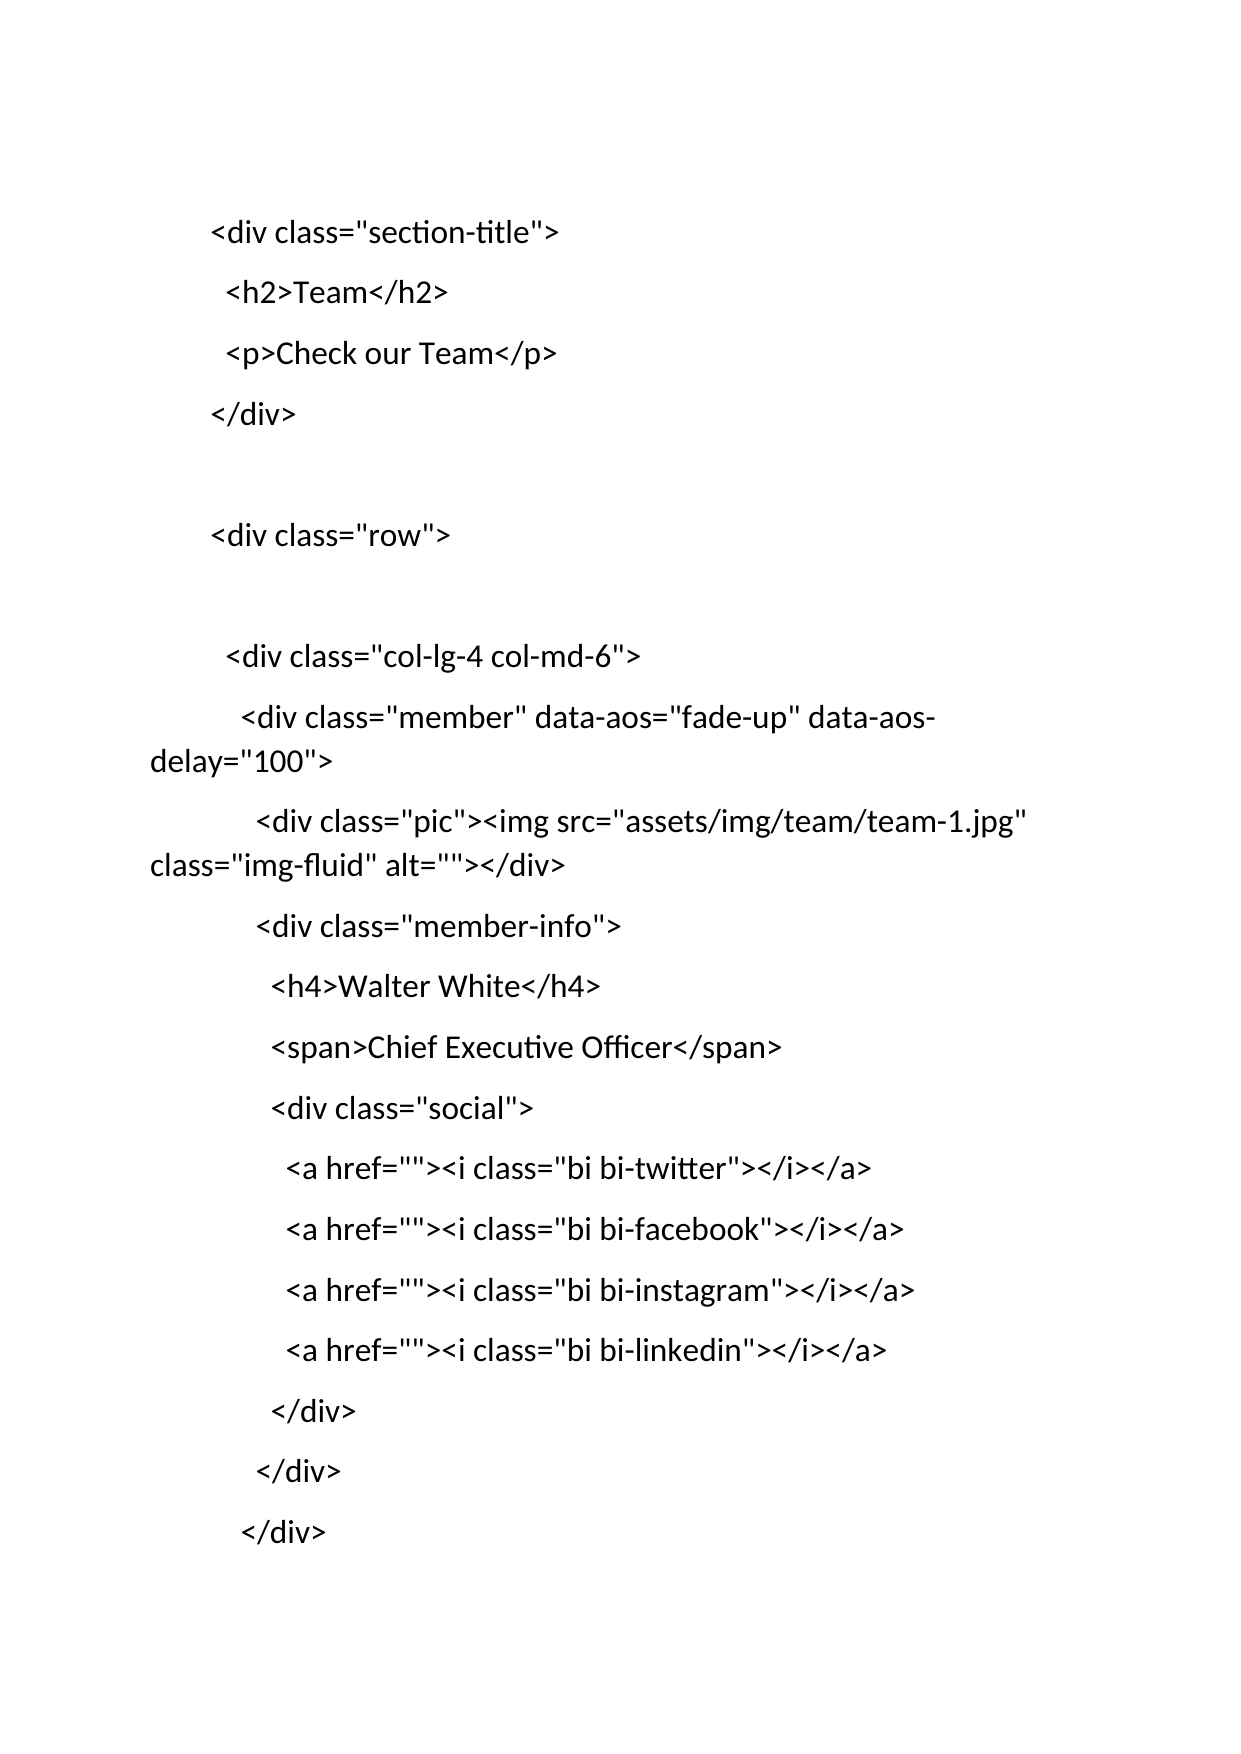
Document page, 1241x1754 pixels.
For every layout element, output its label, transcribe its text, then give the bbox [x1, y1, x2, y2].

text </div> [150, 1511, 1090, 1552]
text </div> [150, 392, 1090, 433]
text </div> [150, 1390, 1090, 1431]
text <a href=""><i class="bi bi-facebook"></i></a> [150, 1208, 1090, 1249]
text <h4>Walter White</h4> [150, 965, 1090, 1006]
text <div class="social"> [150, 1087, 1090, 1127]
text <div class="member-info"> [150, 905, 1090, 946]
text <div class="pic"><img src="assets/img/team/team-1.jpg" class="img-fluid" alt=""></div> [150, 800, 1090, 885]
text <a href=""><i class="bi bi-twitter"></i></a> [150, 1147, 1090, 1188]
text <a href=""><i class="bi bi-instagram"></i></a> [150, 1268, 1090, 1309]
text <div class="section-title"> [150, 211, 1090, 251]
text <h2>Team</h2> [150, 271, 1090, 312]
text <div class="row"> [150, 514, 1090, 554]
text <a href=""><i class="bi bi-linkedin"></i></a> [150, 1329, 1090, 1370]
text <p>Check our Team</p> [150, 332, 1090, 373]
text <div class="col-lg-4 col-md-6"> [150, 635, 1090, 676]
text <div class="member" data-aos="fade-up" data-aos-delay="100"> [150, 696, 1090, 780]
text <span>Chief Executive Officer</span> [150, 1026, 1090, 1067]
text </div> [150, 1450, 1090, 1491]
